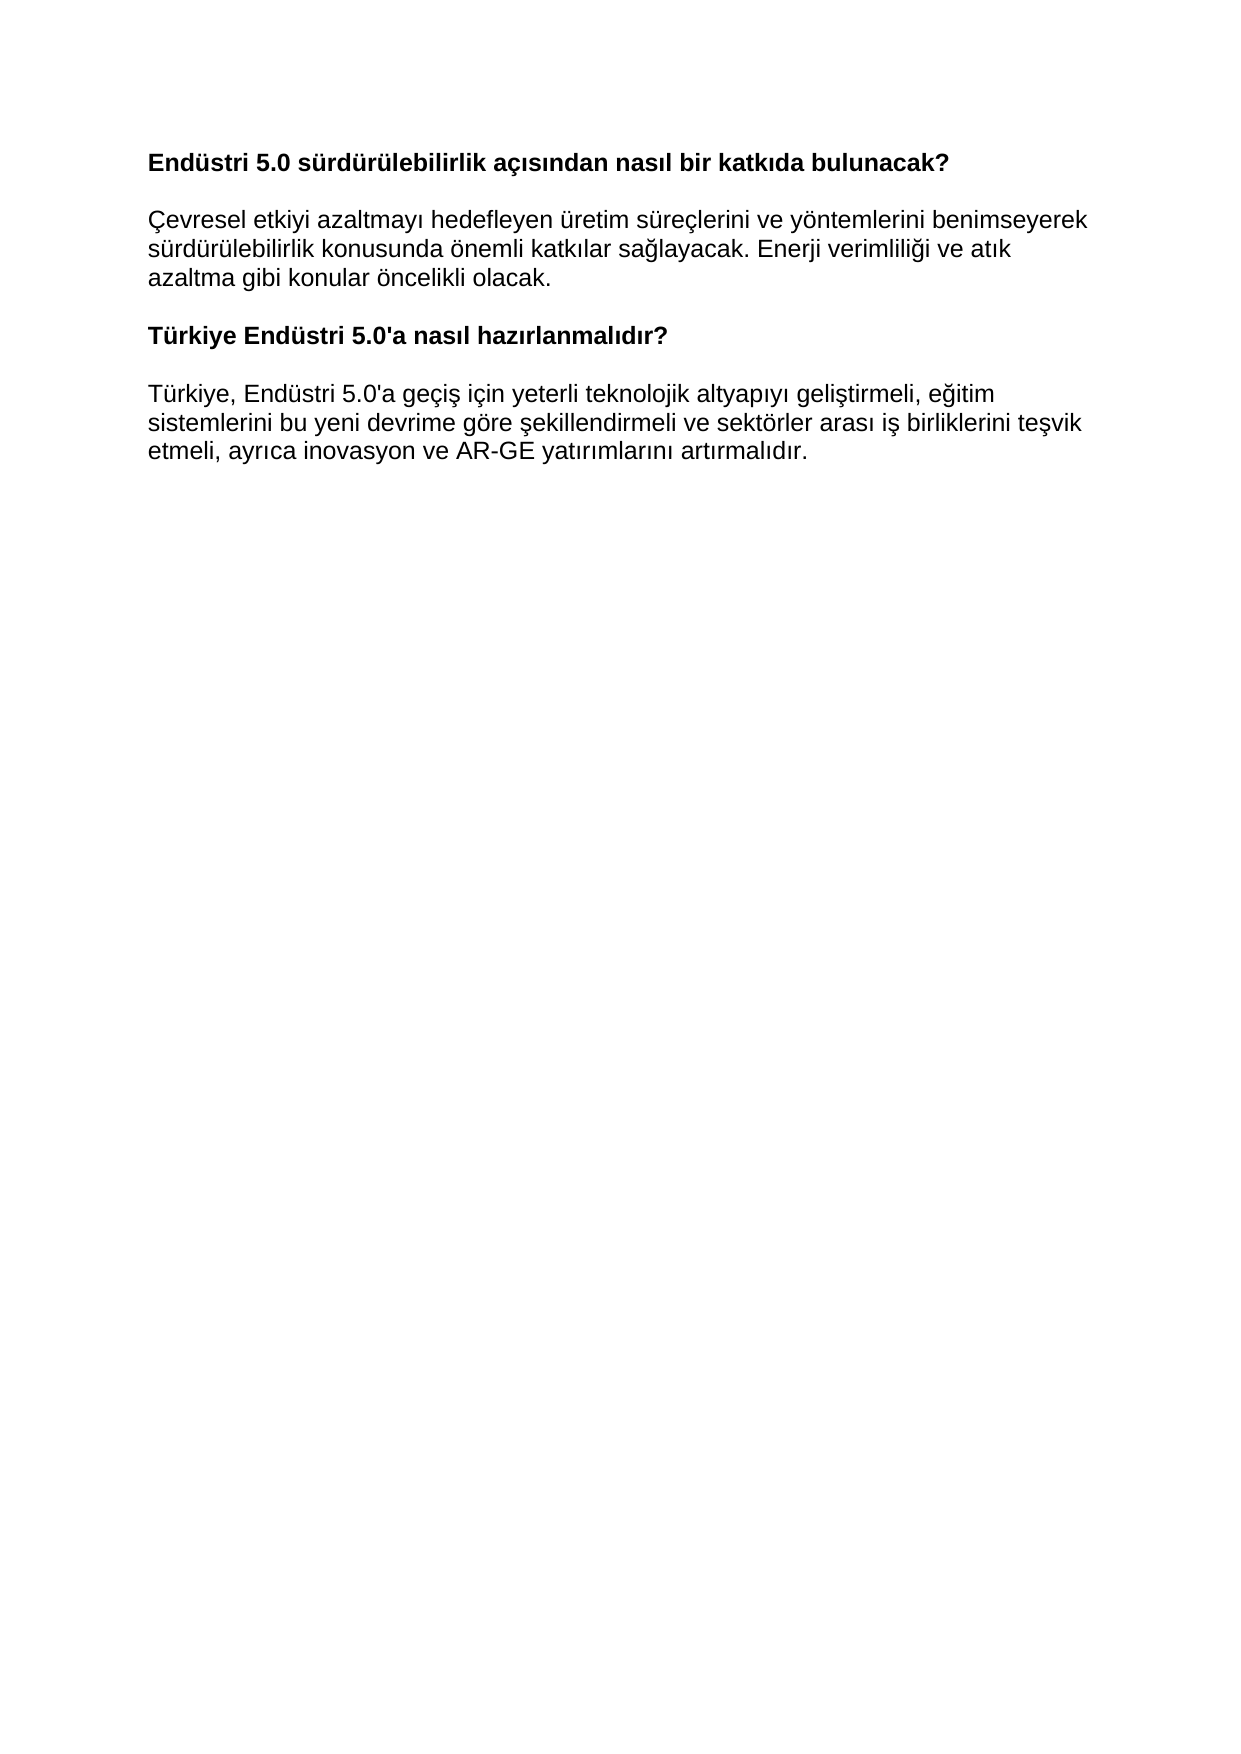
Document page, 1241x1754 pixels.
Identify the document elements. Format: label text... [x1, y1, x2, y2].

text Endüstri 5.0 sürdürülebilirlik açısından nasıl bir katkıda bulunacak? [148, 148, 1093, 176]
text Türkiye, Endüstri 5.0'a geçiş için yeterli teknolojik altyapıyı geliştirmeli, eğitim sistemlerini bu yeni devrime göre şekillendirmeli ve sektörler arası iş birliklerini teşvik etmeli, ayrıca inovasyon ve AR-GE yatırımlarını artırmalıdır. [148, 379, 1093, 465]
text Çevresel etkiyi azaltmayı hedefleyen üretim süreçlerini ve yöntemlerini benimseyerek sürdürülebilirlik konusunda önemli katkılar sağlayacak. Enerji verimliliği ve atık azaltma gibi konular öncelikli olacak. [148, 206, 1093, 292]
text Türkiye Endüstri 5.0'a nasıl hazırlanmalıdır? [148, 321, 1093, 350]
